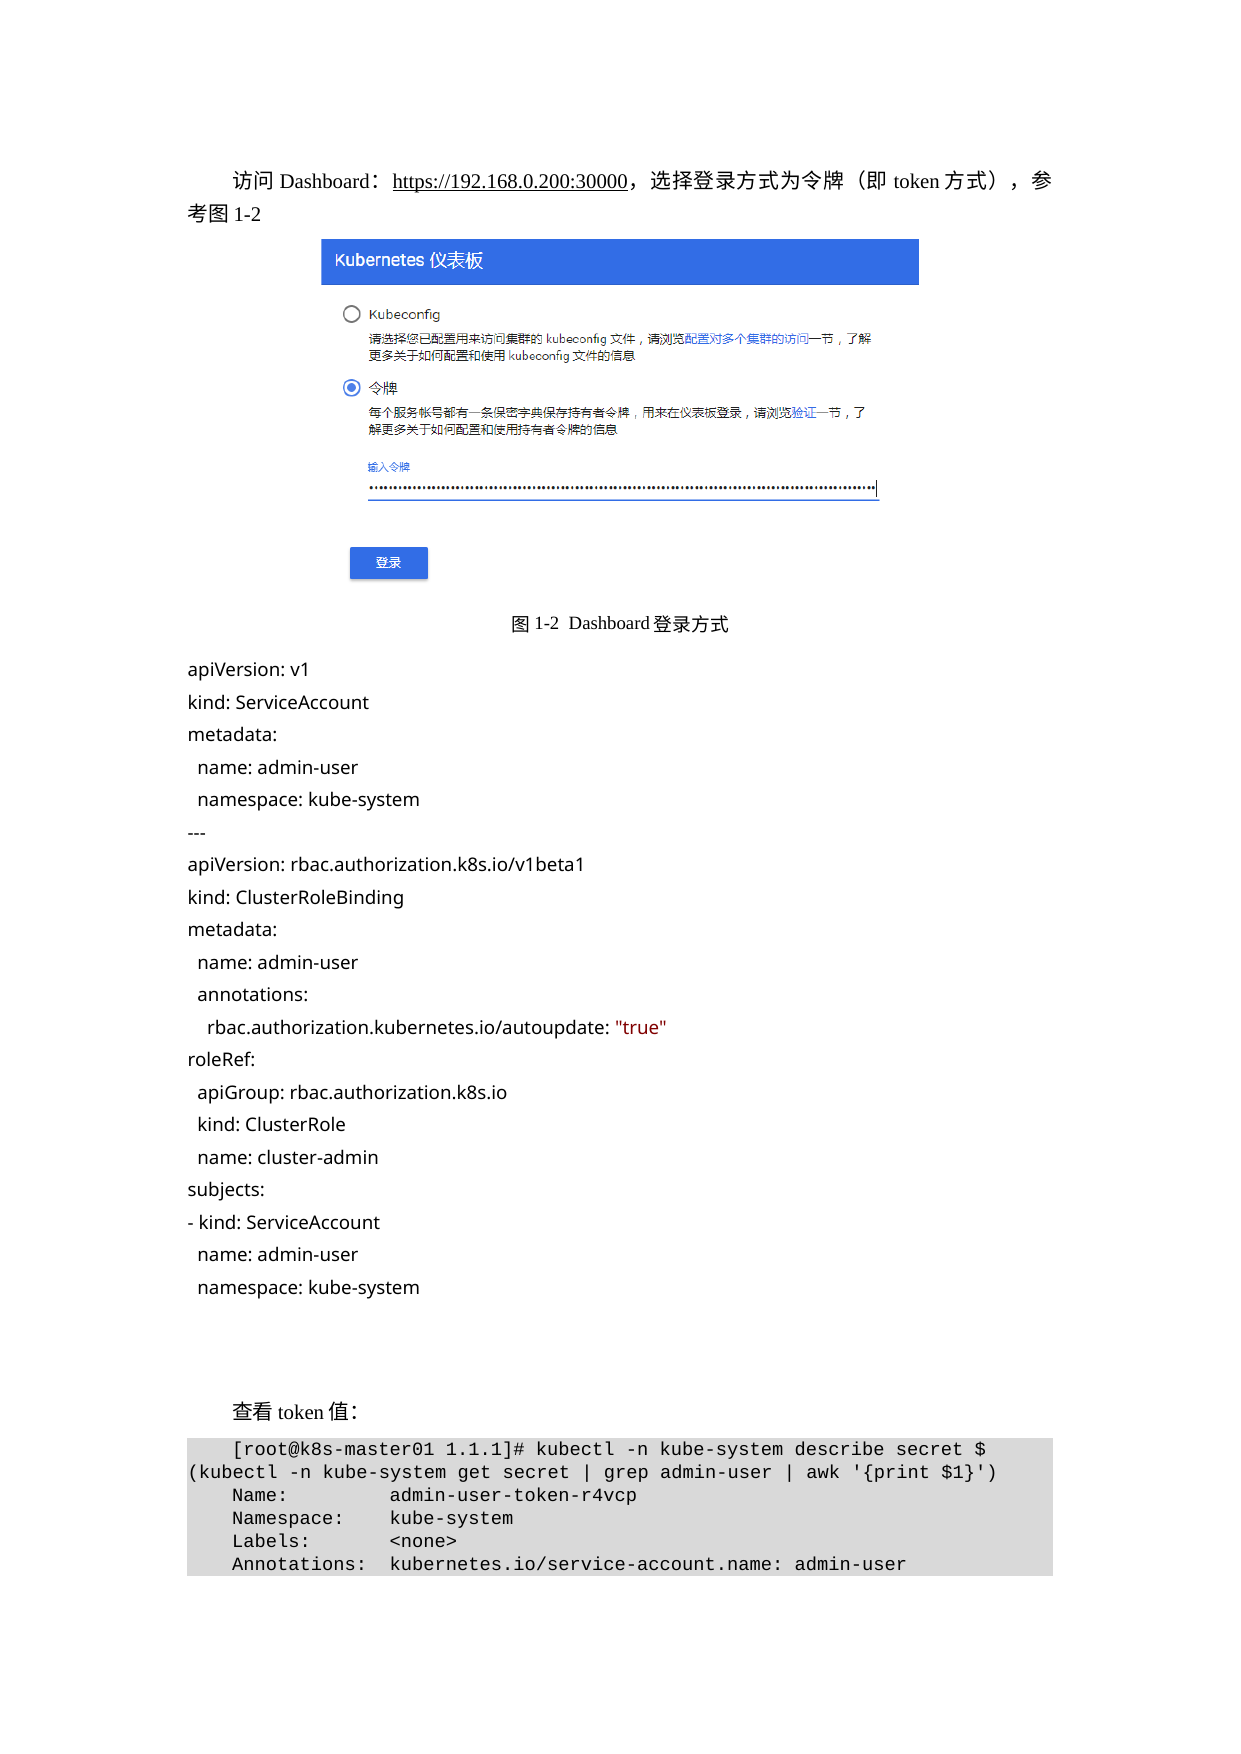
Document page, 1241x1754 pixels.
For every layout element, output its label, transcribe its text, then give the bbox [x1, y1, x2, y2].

text name: admin-user [187, 946, 1053, 978]
text [root@k8s-master01 1.1.1]# kubectl -n kube-system describe secret $(kubectl -n kube-system get secret | grep admin-user | awk '{print $1}') [187, 1438, 1053, 1484]
text annotations: [187, 978, 1053, 1011]
text Namespace: kube-system [187, 1507, 1053, 1530]
text Name: admin-user-token-r4vcp [187, 1484, 1053, 1507]
text 访问Dashboard：https://192.168.0.200:30000，选择登录方式为令牌（即token方式），参考图1-2 [187, 162, 1053, 227]
text apiGroup: rbac.authorization.k8s.io [187, 1076, 1053, 1108]
text Annotations: kubernetes.io/service-account.name: admin-user [187, 1553, 1053, 1576]
text subjects: [187, 1173, 1053, 1206]
text --- [187, 816, 1053, 848]
text - kind: ServiceAccount [187, 1206, 1053, 1238]
text name: admin-user [187, 1238, 1053, 1271]
text roleRef: [187, 1043, 1053, 1076]
text kind: ClusterRole [187, 1108, 1053, 1141]
text name: admin-user [187, 751, 1053, 783]
text 图1-2 Dashboard登录方式 [187, 605, 1053, 637]
text name: cluster-admin [187, 1141, 1053, 1173]
text apiVersion: v1 [187, 653, 1053, 686]
text apiVersion: rbac.authorization.k8s.io/v1beta1 [187, 848, 1053, 881]
text metadata: [187, 718, 1053, 751]
text rbac.authorization.kubernetes.io/autoupdate: "true" [187, 1011, 1053, 1043]
picture [321, 239, 919, 602]
text namespace: kube-system [187, 783, 1053, 816]
text namespace: kube-system [187, 1271, 1053, 1303]
text metadata: [187, 913, 1053, 946]
text Labels: <none> [187, 1530, 1053, 1553]
text kind: ClusterRoleBinding [187, 881, 1053, 913]
text 查看token值： [187, 1393, 1053, 1426]
text kind: ServiceAccount [187, 686, 1053, 718]
